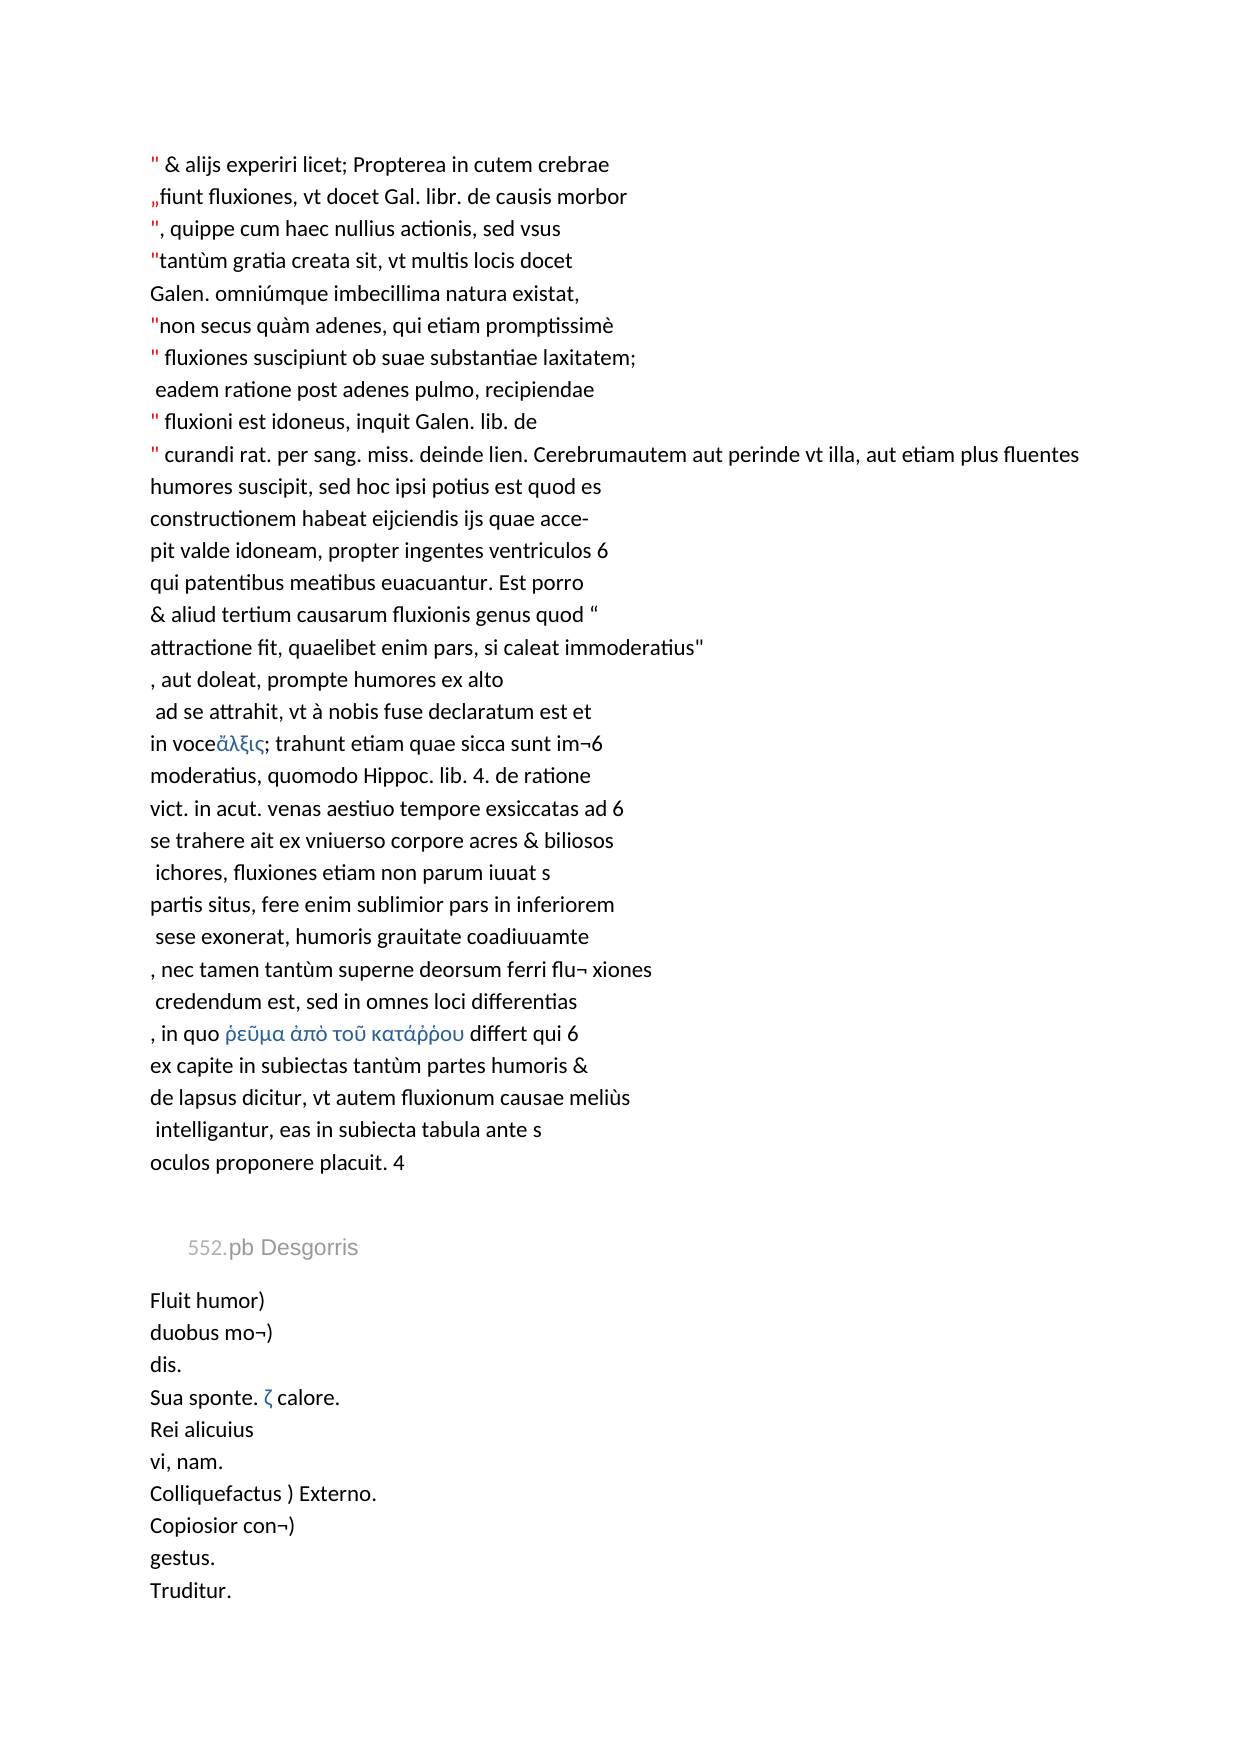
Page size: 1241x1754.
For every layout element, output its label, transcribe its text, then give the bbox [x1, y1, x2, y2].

list pb Desgorris [187, 1233, 1090, 1261]
